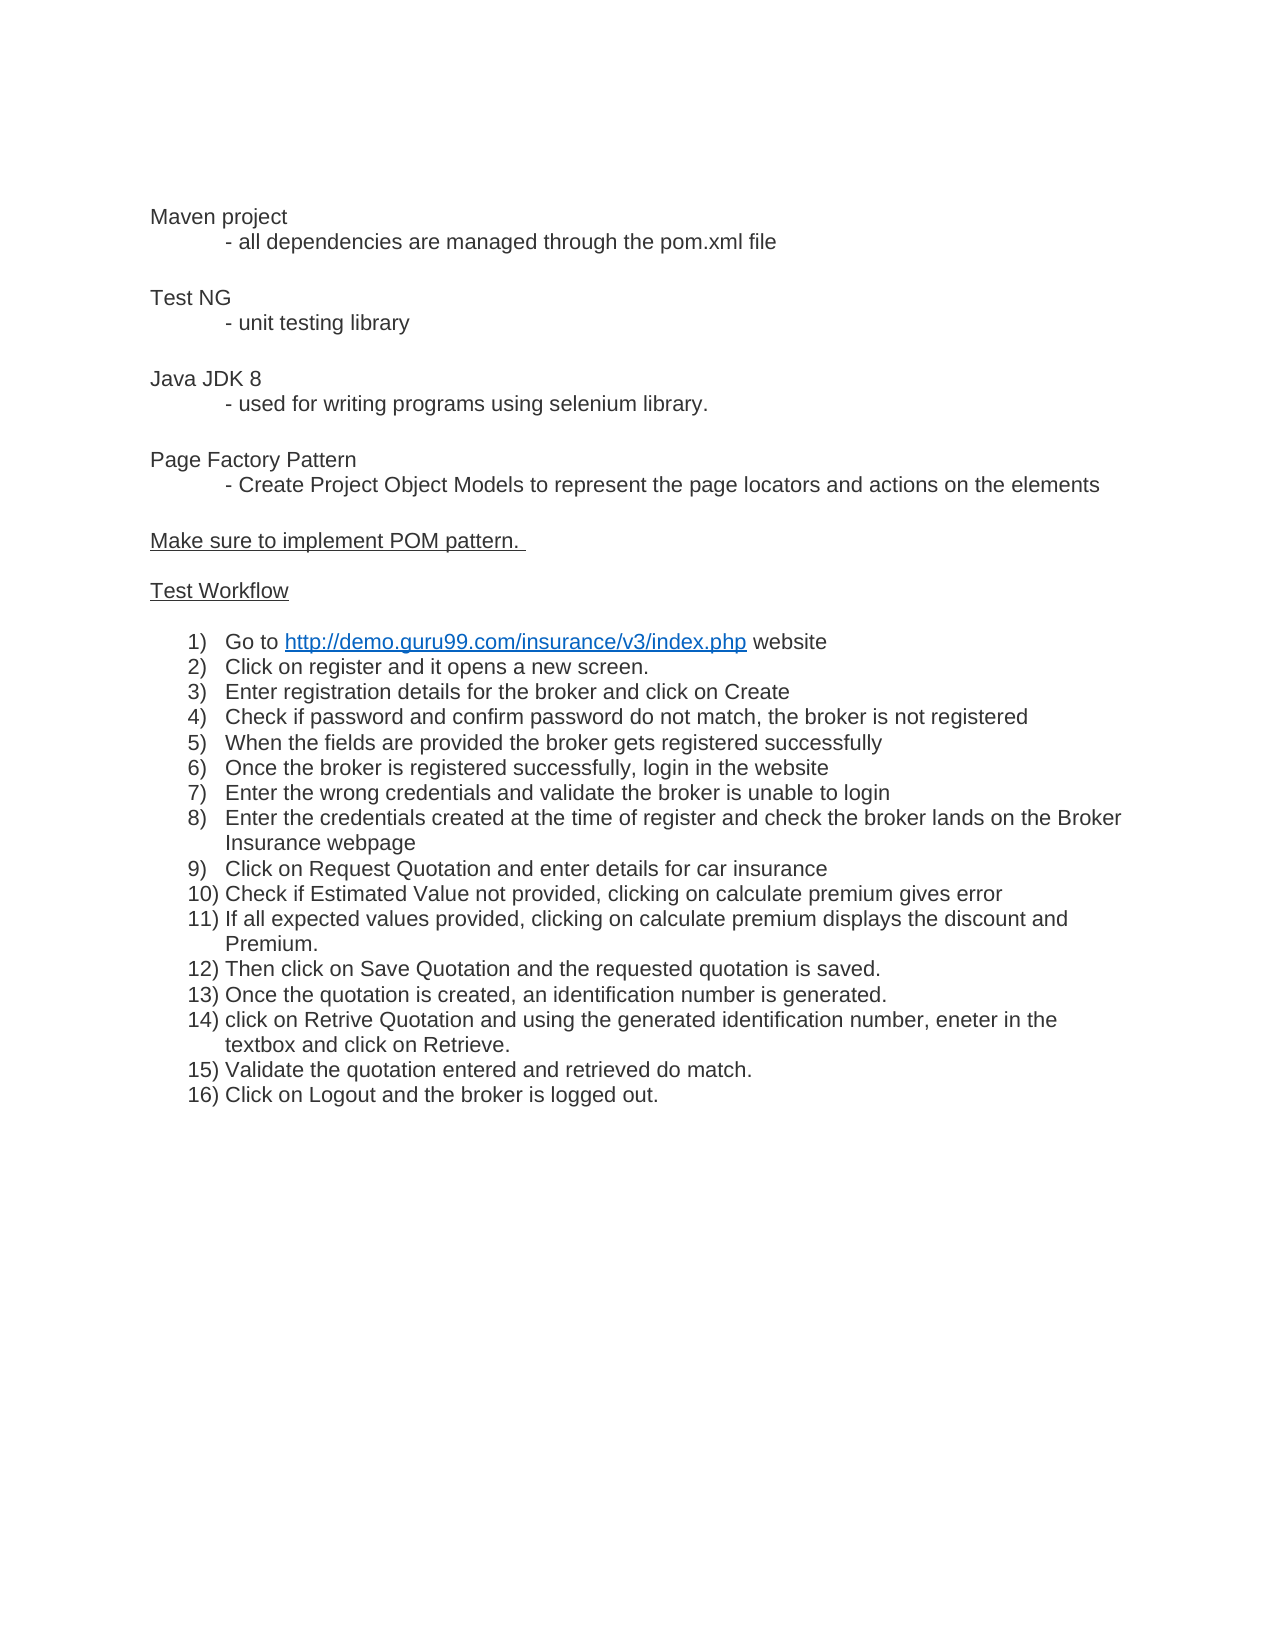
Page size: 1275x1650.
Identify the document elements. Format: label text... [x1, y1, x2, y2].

list Enter the credentials created at the time of register and check the broker lands on the Broker Insurance webpage [187, 805, 1125, 855]
text Maven project [150, 204, 1125, 229]
text Java JDK 8 [150, 366, 1125, 391]
list Go to http://demo.guru99.com/insurance/v3/index.php website [187, 628, 1125, 654]
list Click on Logout and the broker is logged out. [187, 1082, 1125, 1107]
list Enter registration details for the broker and click on Create [187, 679, 1125, 704]
list Check if password and confirm password do not match, the broker is not registered [187, 704, 1125, 729]
text - unit testing library [225, 310, 1125, 366]
list Check if Estimated Value not provided, clicking on calculate premium gives error [187, 881, 1125, 906]
list Enter the wrong credentials and validate the broker is unable to login [187, 780, 1125, 805]
text Test NG [150, 285, 1125, 310]
list When the fields are provided the broker gets registered successfully [187, 729, 1125, 754]
list Validate the quotation entered and retrieved do match. [187, 1057, 1125, 1082]
list Then click on Save Quotation and the requested quotation is saved. [187, 956, 1125, 981]
list Once the quotation is created, an identification number is generated. [187, 981, 1125, 1007]
text - Create Project Object Models to represent the page locators and actions on the elements [225, 472, 1125, 497]
text Test Workflow [150, 578, 1125, 603]
text Page Factory Pattern [150, 447, 1125, 472]
list If all expected values provided, clicking on calculate premium displays the discount and Premium. [187, 906, 1125, 956]
list click on Retrive Quotation and using the generated identification number, eneter in the textbox and click on Retrieve. [187, 1007, 1125, 1057]
text - used for writing programs using selenium library. [225, 391, 1125, 416]
text - all dependencies are managed through the pom.xml file [225, 229, 1125, 254]
text Make sure to implement POM pattern. [150, 528, 1125, 553]
list Once the broker is registered successfully, login in the website [187, 754, 1125, 780]
list Click on register and it opens a new screen. [187, 654, 1125, 679]
list Click on Request Quotation and enter details for car insurance [187, 855, 1125, 881]
